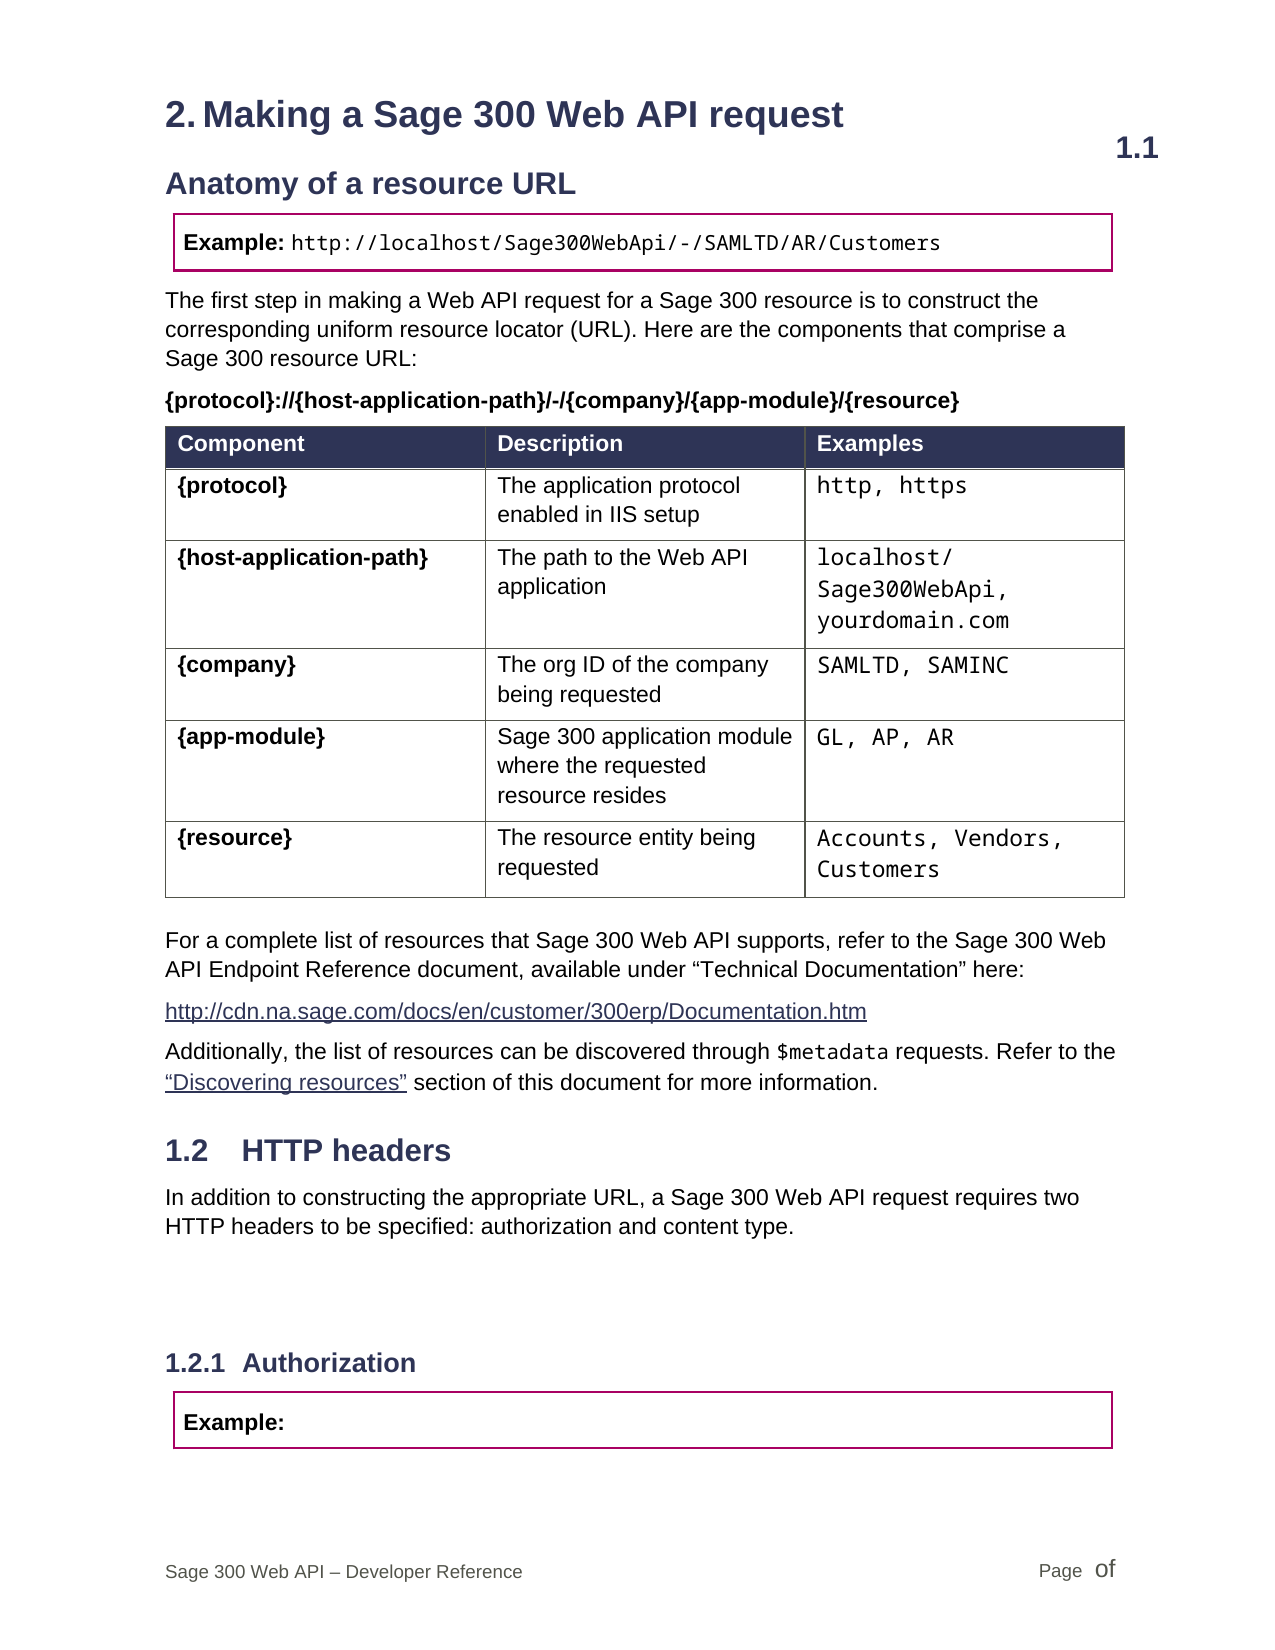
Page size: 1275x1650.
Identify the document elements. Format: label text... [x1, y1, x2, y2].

table_cell The org ID of the company being requested [486, 649, 804, 719]
table_header Component [166, 427, 485, 468]
table_cell Sage 300 application module where the requested resource resides [486, 721, 804, 821]
subtitle Anatomy of a resource URL [165, 129, 1125, 201]
text Additionally, the list of resources can be discovered through $metadata requests. Refer to the “Discovering resources” section of this document for more information. [165, 1036, 1125, 1095]
table_cell The path to the Web API application [486, 541, 804, 648]
table_cell localhost/Sage300WebApi, yourdomain.com [806, 541, 1124, 648]
table_cell The application protocol enabled in IIS setup [486, 470, 804, 540]
table_cell GL, AP, AR [806, 721, 1124, 821]
subtitle Authorization [165, 1347, 1125, 1379]
table_cell {company} [166, 649, 485, 719]
table_cell The resource entity being requested [486, 822, 804, 897]
table_cell {resource} [166, 822, 485, 897]
subtitle HTTP headers [165, 1132, 1125, 1168]
table_cell SAMLTD, SAMINC [806, 649, 1124, 719]
table_header Description [486, 427, 804, 468]
table_cell {app-module} [166, 721, 485, 821]
table_header Examples [806, 427, 1124, 468]
text {protocol}://{host-application-path}/-/{company}/{app-module}/{resource} [165, 384, 1125, 413]
table_cell Accounts, Vendors, Customers [806, 822, 1124, 897]
table_cell {host-application-path} [166, 541, 485, 648]
text Example: [175, 1393, 1111, 1447]
text In addition to constructing the appropriate URL, a Sage 300 Web API request requires two HTTP headers to be specified: authorization and content type. [165, 1181, 1125, 1239]
text http://cdn.na.sage.com/docs/en/customer/300erp/Documentation.htm [165, 995, 1125, 1024]
text Example: http://localhost/Sage300WebApi/-/SAMLTD/AR/Customers [175, 215, 1111, 269]
table_cell {protocol} [166, 470, 485, 540]
text The first step in making a Web API request for a Sage 300 resource is to construct the corresponding uniform resource locator (URL). Here are the components that comprise a Sage 300 resource URL: [165, 284, 1125, 372]
text For a complete list of resources that Sage 300 Web API supports, refer to the Sage 300 Web API Endpoint Reference document, available under “Technical Documentation” here: [165, 924, 1125, 982]
subtitle Making a Sage 300 Web API request [165, 91, 1115, 135]
table_cell http, https [806, 470, 1124, 540]
